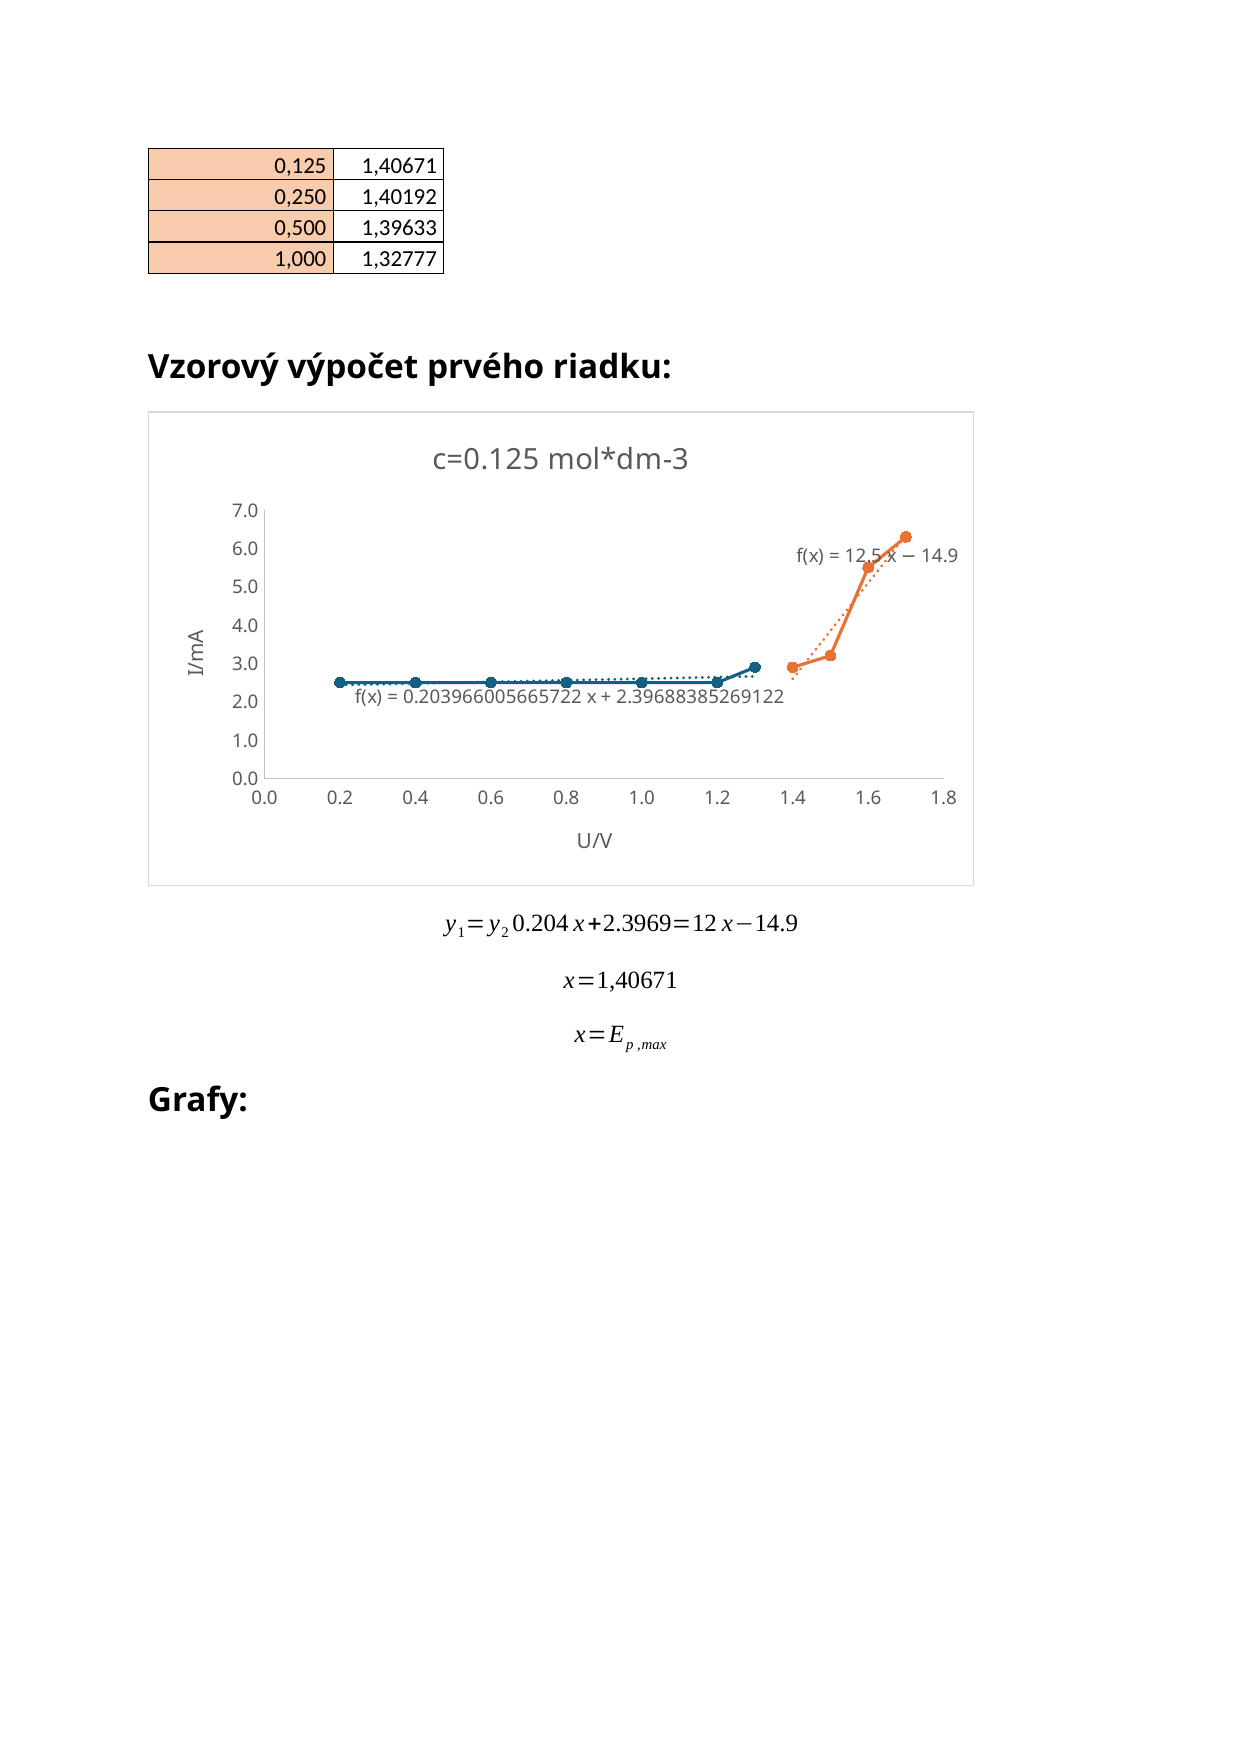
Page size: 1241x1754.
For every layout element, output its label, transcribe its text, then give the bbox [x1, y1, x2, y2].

text Grafy: [148, 1076, 1093, 1121]
table_cell 0,500 [149, 211, 333, 241]
table_cell 0,250 [149, 180, 333, 210]
text Vzorový výpočet prvého riadku: [148, 342, 1093, 388]
table_cell 1,32777 [334, 243, 443, 273]
table_cell 1,40671 [334, 149, 443, 179]
table_cell 1,40192 [334, 180, 443, 210]
table_cell 1,000 [149, 243, 333, 273]
table_cell 0,125 [149, 149, 333, 179]
table_cell 1,39633 [334, 211, 443, 241]
